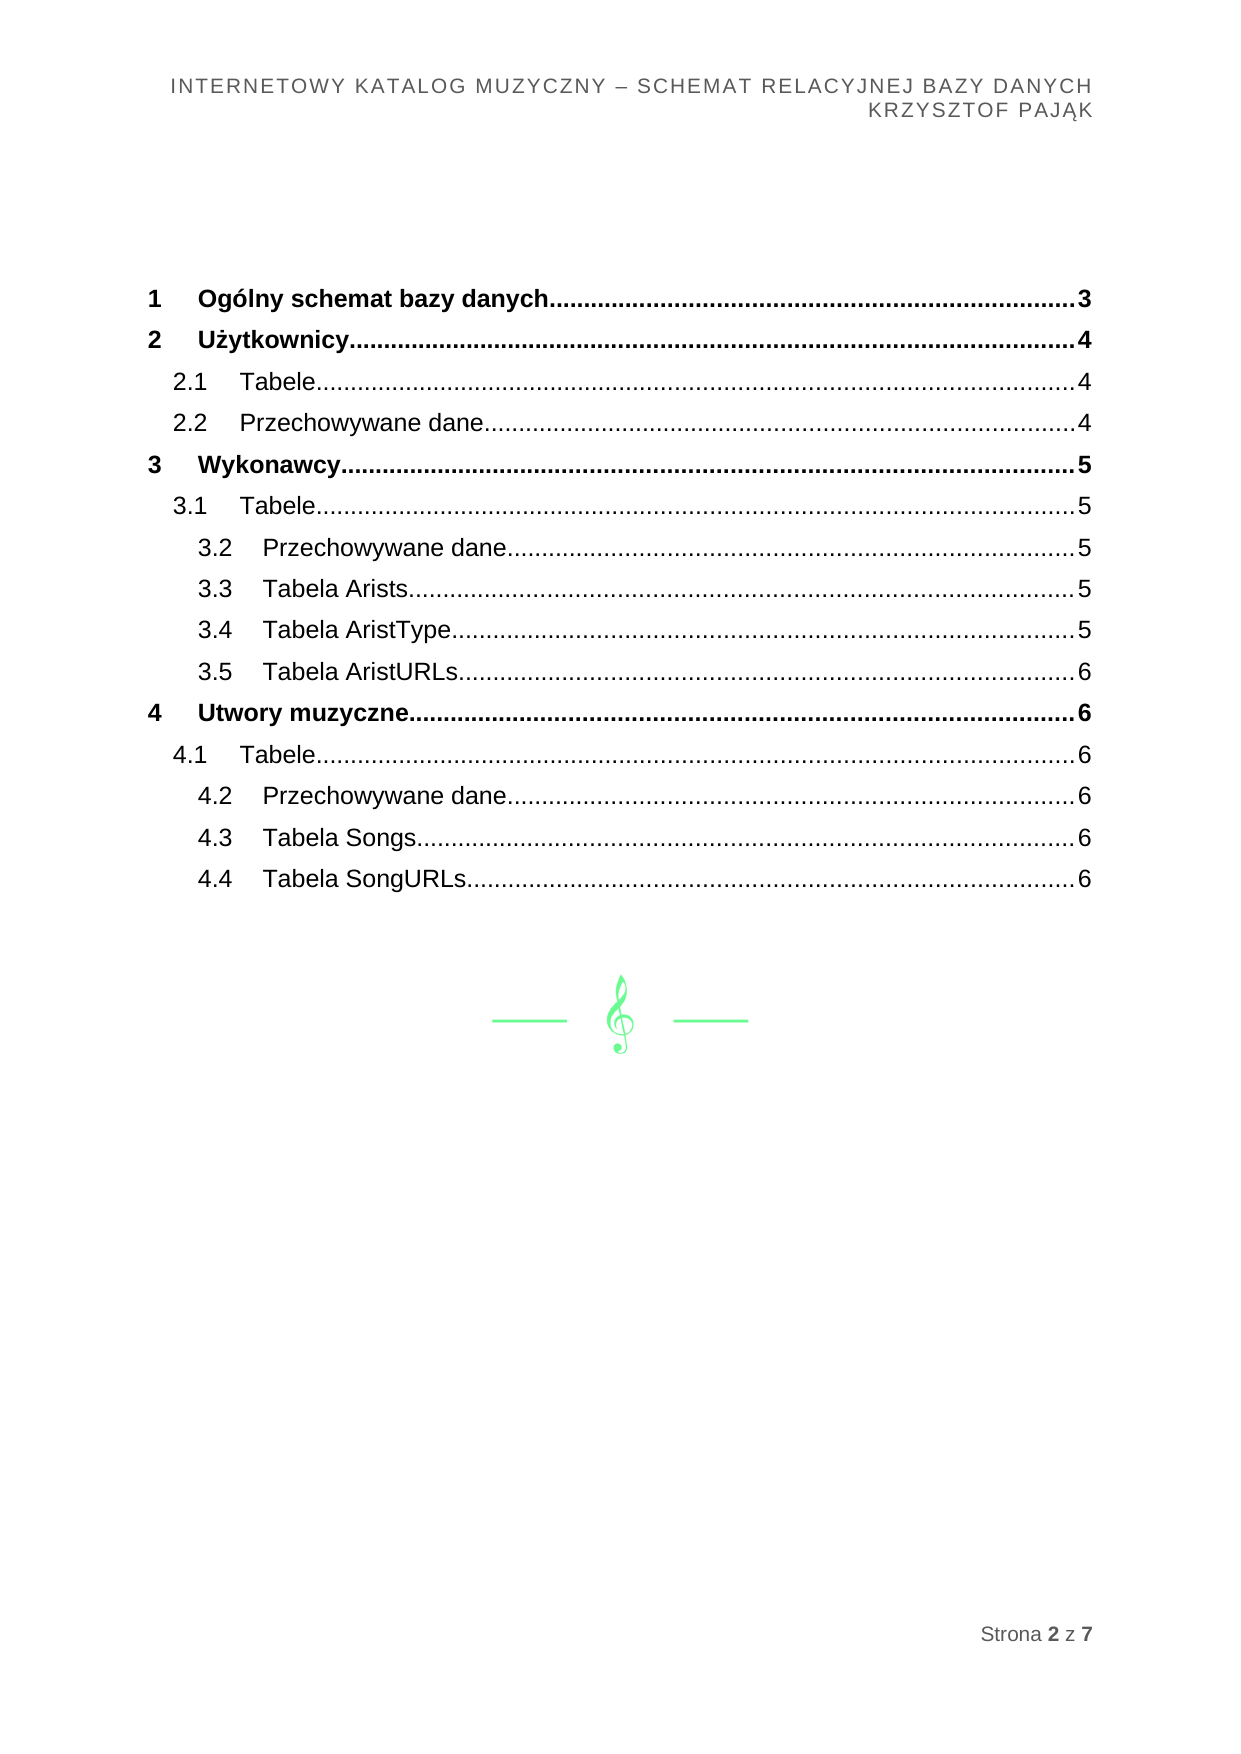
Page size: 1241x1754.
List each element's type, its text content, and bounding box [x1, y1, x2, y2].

text 3.2 Przechowywane dane 5 [198, 533, 1093, 561]
text 3.3 Tabela Arists 5 [198, 574, 1093, 603]
text 4.4 Tabela SongURLs 6 [198, 864, 1093, 893]
text 2.1 Tabele 4 [173, 367, 1093, 396]
text 3.5 Tabela AristURLs 6 [198, 657, 1093, 686]
text 4.2 Przechowywane dane 6 [198, 781, 1093, 810]
picture [491, 973, 749, 1054]
text 2.2 Przechowywane dane 4 [173, 408, 1093, 437]
text 2 Użytkownicy 4 [148, 325, 1093, 354]
text 3 Wykonawcy 5 [148, 450, 1093, 478]
text 1 Ogólny schemat bazy danych 3 [148, 284, 1093, 313]
text 3.1 Tabele 5 [173, 491, 1093, 520]
text 4.3 Tabela Songs 6 [198, 823, 1093, 852]
text 4 Utwory muzyczne 6 [148, 698, 1093, 727]
text 3.4 Tabela AristType 5 [198, 616, 1093, 644]
text 4.1 Tabele 6 [173, 740, 1093, 769]
